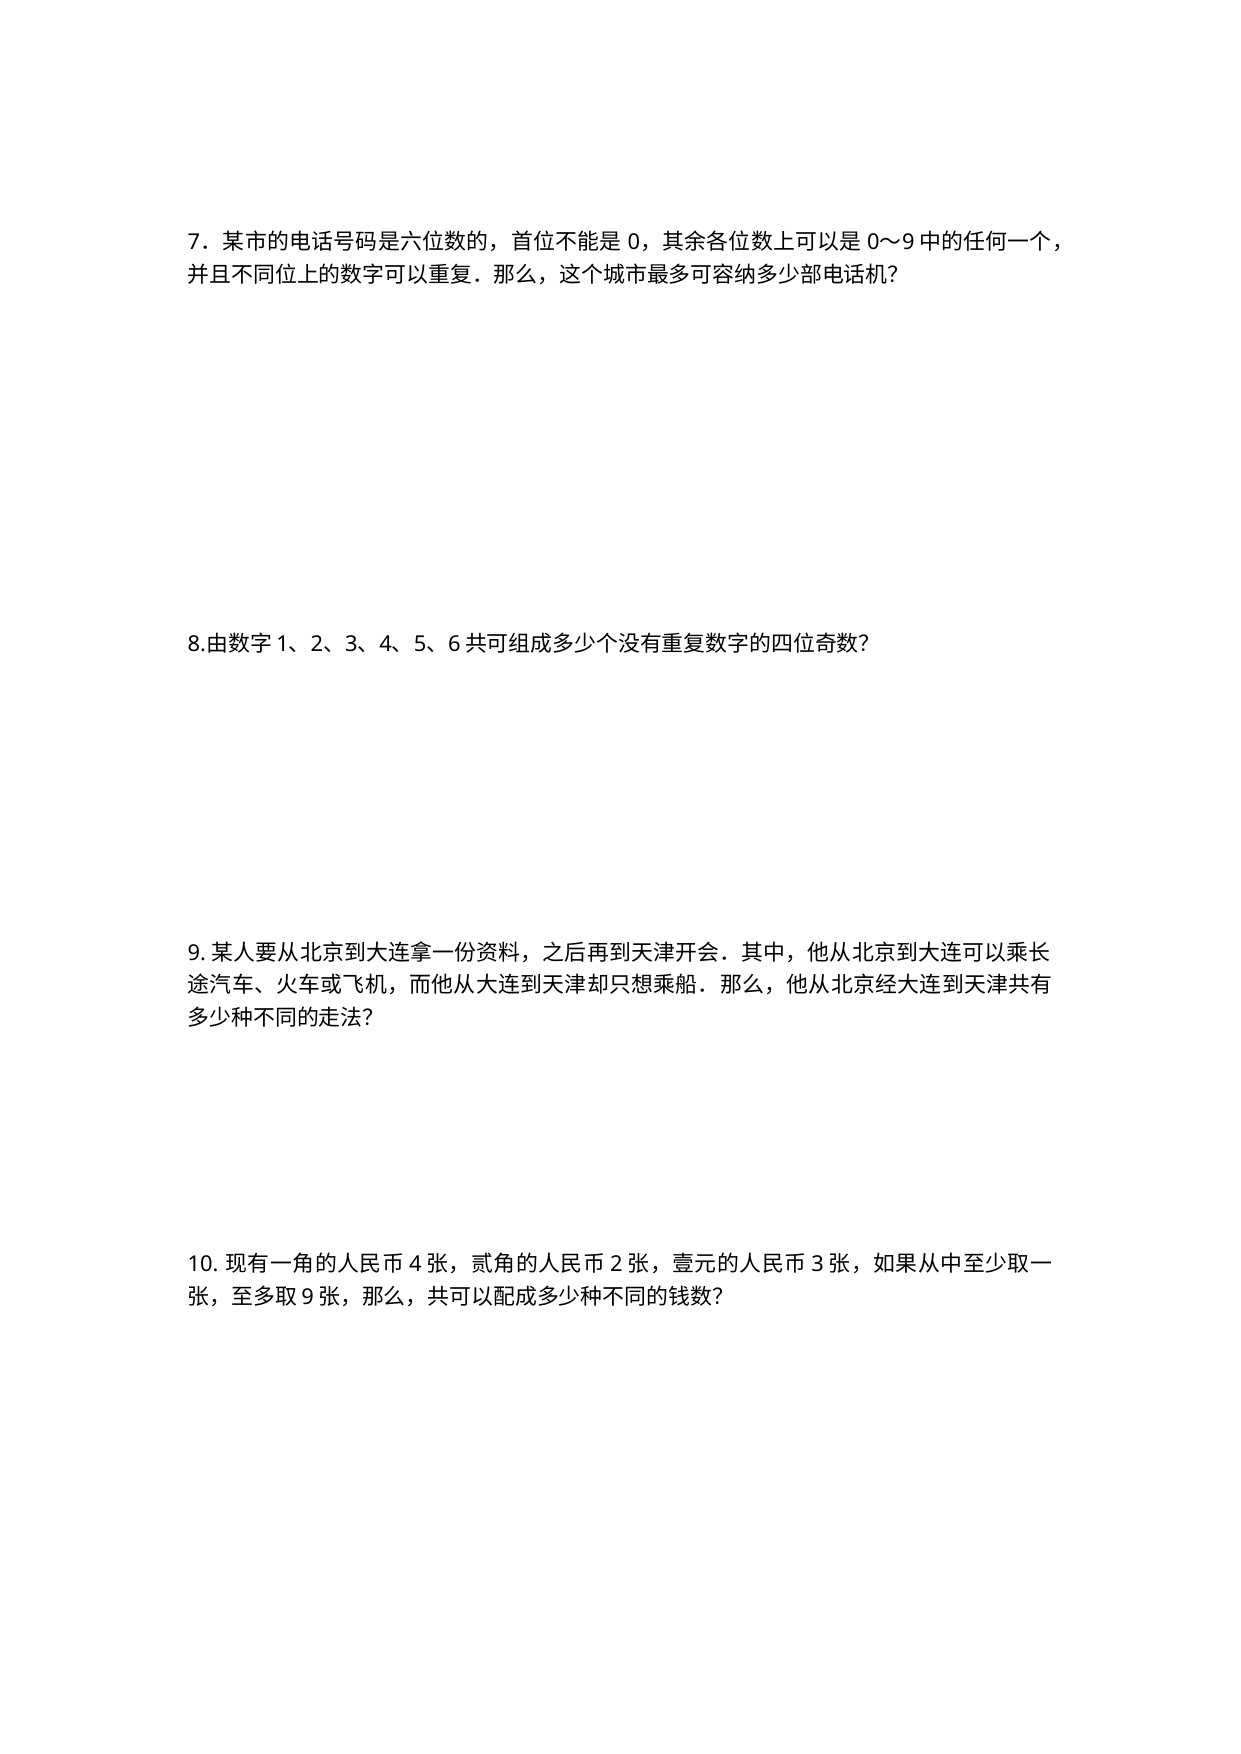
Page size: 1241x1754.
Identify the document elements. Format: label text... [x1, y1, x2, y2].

text 8.由数字1、2、3、4、5、6共可组成多少个没有重复数字的四位奇数？ [187, 626, 1053, 659]
text 9. 某人要从北京到大连拿一份资料，之后再到天津开会．其中，他从北京到大连可以乘长途汽车、火车或飞机，而他从大连到天津却只想乘船．那么，他从北京经大连到天津共有多少种不同的走法？ [187, 934, 1053, 1032]
text 7．某市的电话号码是六位数的，首位不能是0，其余各位数上可以是0～9中的任何一个，并且不同位上的数字可以重复．那么，这个城市最多可容纳多少部电话机？ [187, 224, 1053, 289]
text 10. 现有一角的人民币4张，贰角的人民币2张，壹元的人民币3张，如果从中至少取一张，至多取9张，那么，共可以配成多少种不同的钱数？ [187, 1246, 1053, 1311]
